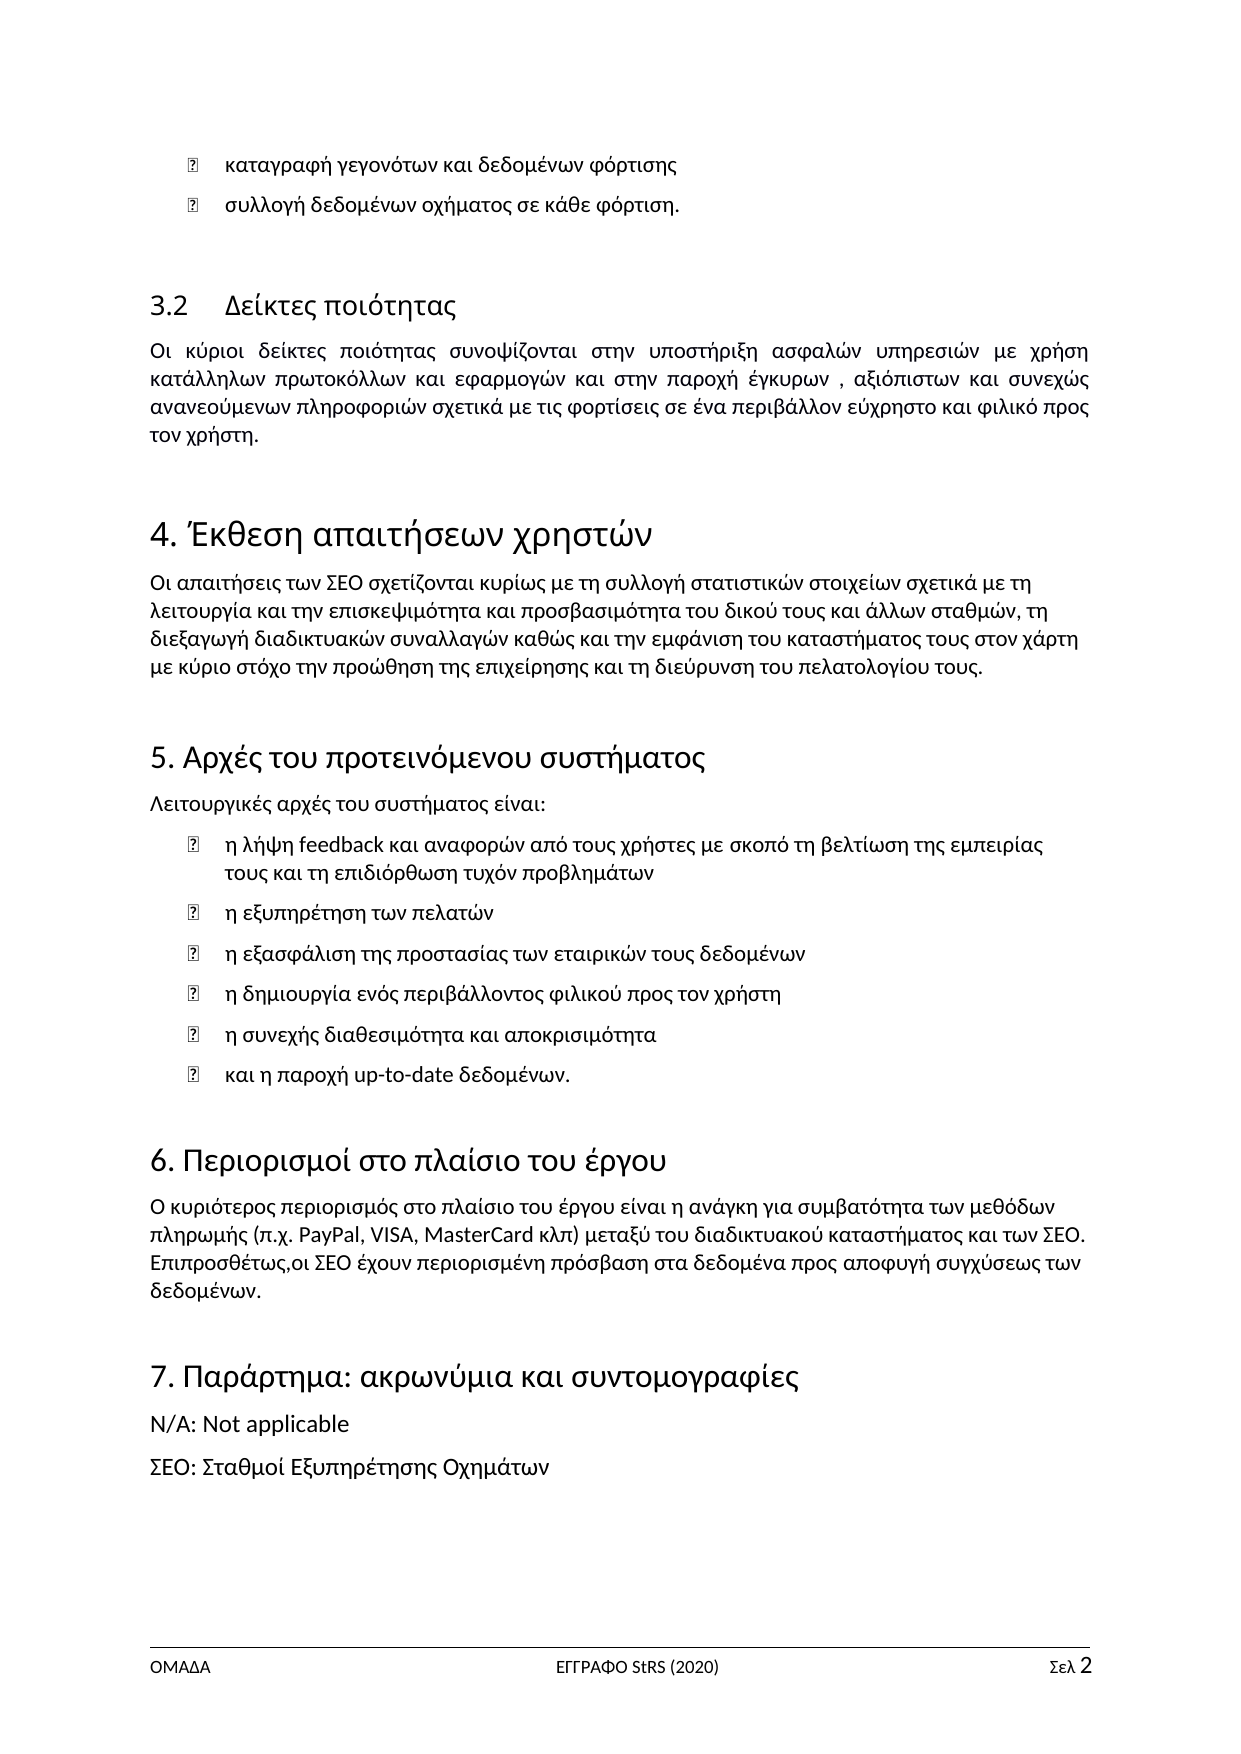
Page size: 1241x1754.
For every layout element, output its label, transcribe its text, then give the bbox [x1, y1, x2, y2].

list η συνεχής διαθεσιμότητα και αποκρισιμότητα [187, 1020, 1090, 1048]
subtitle Έκθεση απαιτήσεων χρηστών [150, 511, 1090, 556]
subtitle 3.2 Δείκτες ποιότητας [150, 287, 1090, 323]
list καταγραφή γεγονότων και δεδομένων φόρτισης [187, 150, 1090, 178]
list συλλογή δεδομένων οχήματος σε κάθε φόρτιση. [187, 191, 1090, 218]
list η εξασφάλιση της προστασίας των εταιρικών τους δεδομένων [187, 939, 1090, 967]
text Οι κύριοι δείκτες ποιότητας συνοψίζονται στην υποστήριξη ασφαλών υπηρεσιών με χρήση κατάλληλων πρωτοκόλλων και εφαρμογών και στην παροχή έγκυρων , αξιόπιστων και συνεχώς ανανεούμενων πληροφοριών σχετικά με τις φορτίσεις σε ένα περιβάλλον εύχρηστο και φιλικό προς τον χρήστη. [150, 336, 1090, 448]
list και η παροχή up-to-date δεδομένων. [187, 1060, 1090, 1088]
text Οι απαιτήσεις των ΣΕΟ σχετίζονται κυρίως με τη συλλογή στατιστικών στοιχείων σχετικά με τη λειτουργία και την επισκεψιμότητα και προσβασιμότητα του δικού τους και άλλων σταθμών, τη διεξαγωγή διαδικτυακών συναλλαγών καθώς και την εμφάνιση του καταστήματος τους στον χάρτη με κύριο στόχο την προώθηση της επιχείρησης και τη διεύρυνση του πελατολογίου τους. [150, 568, 1090, 681]
list η λήψη feedback και αναφορών από τους χρήστες με σκοπό τη βελτίωση της εμπειρίας τους και τη επιδιόρθωση τυχόν προβλημάτων [187, 830, 1090, 886]
list η εξυπηρέτηση των πελατών [187, 898, 1090, 926]
text Ν/Α: Not applicable [150, 1408, 1090, 1438]
text 7. Παράρτημα: ακρωνύμια και συντομογραφίες [150, 1354, 1090, 1395]
text Ο κυριότερος περιορισμός στο πλαίσιο του έργου είναι η ανάγκη για συμβατότητα των μεθόδων πληρωμής (π.χ. PayPal, VISA, MasterCard κλπ) μεταξύ του διαδικτυακού καταστήματος και των ΣΕΟ. Επιπροσθέτως,οι ΣΕΟ έχουν περιορισμένη πρόσβαση στα δεδομένα προς αποφυγή συγχύσεως των δεδομένων. [150, 1192, 1090, 1304]
text 5. Αρχές του προτεινόμενου συστήματος [150, 736, 1090, 777]
text ΣΕΟ: Σταθμοί Εξυπηρέτησης Οχημάτων [150, 1451, 1090, 1481]
list η δημιουργία ενός περιβάλλοντος φιλικού προς τον χρήστη [187, 979, 1090, 1007]
text 6. Περιορισμοί στο πλαίσιο του έργου [150, 1139, 1090, 1179]
text Λειτουργικές αρχές του συστήματος είναι: [150, 789, 1090, 817]
